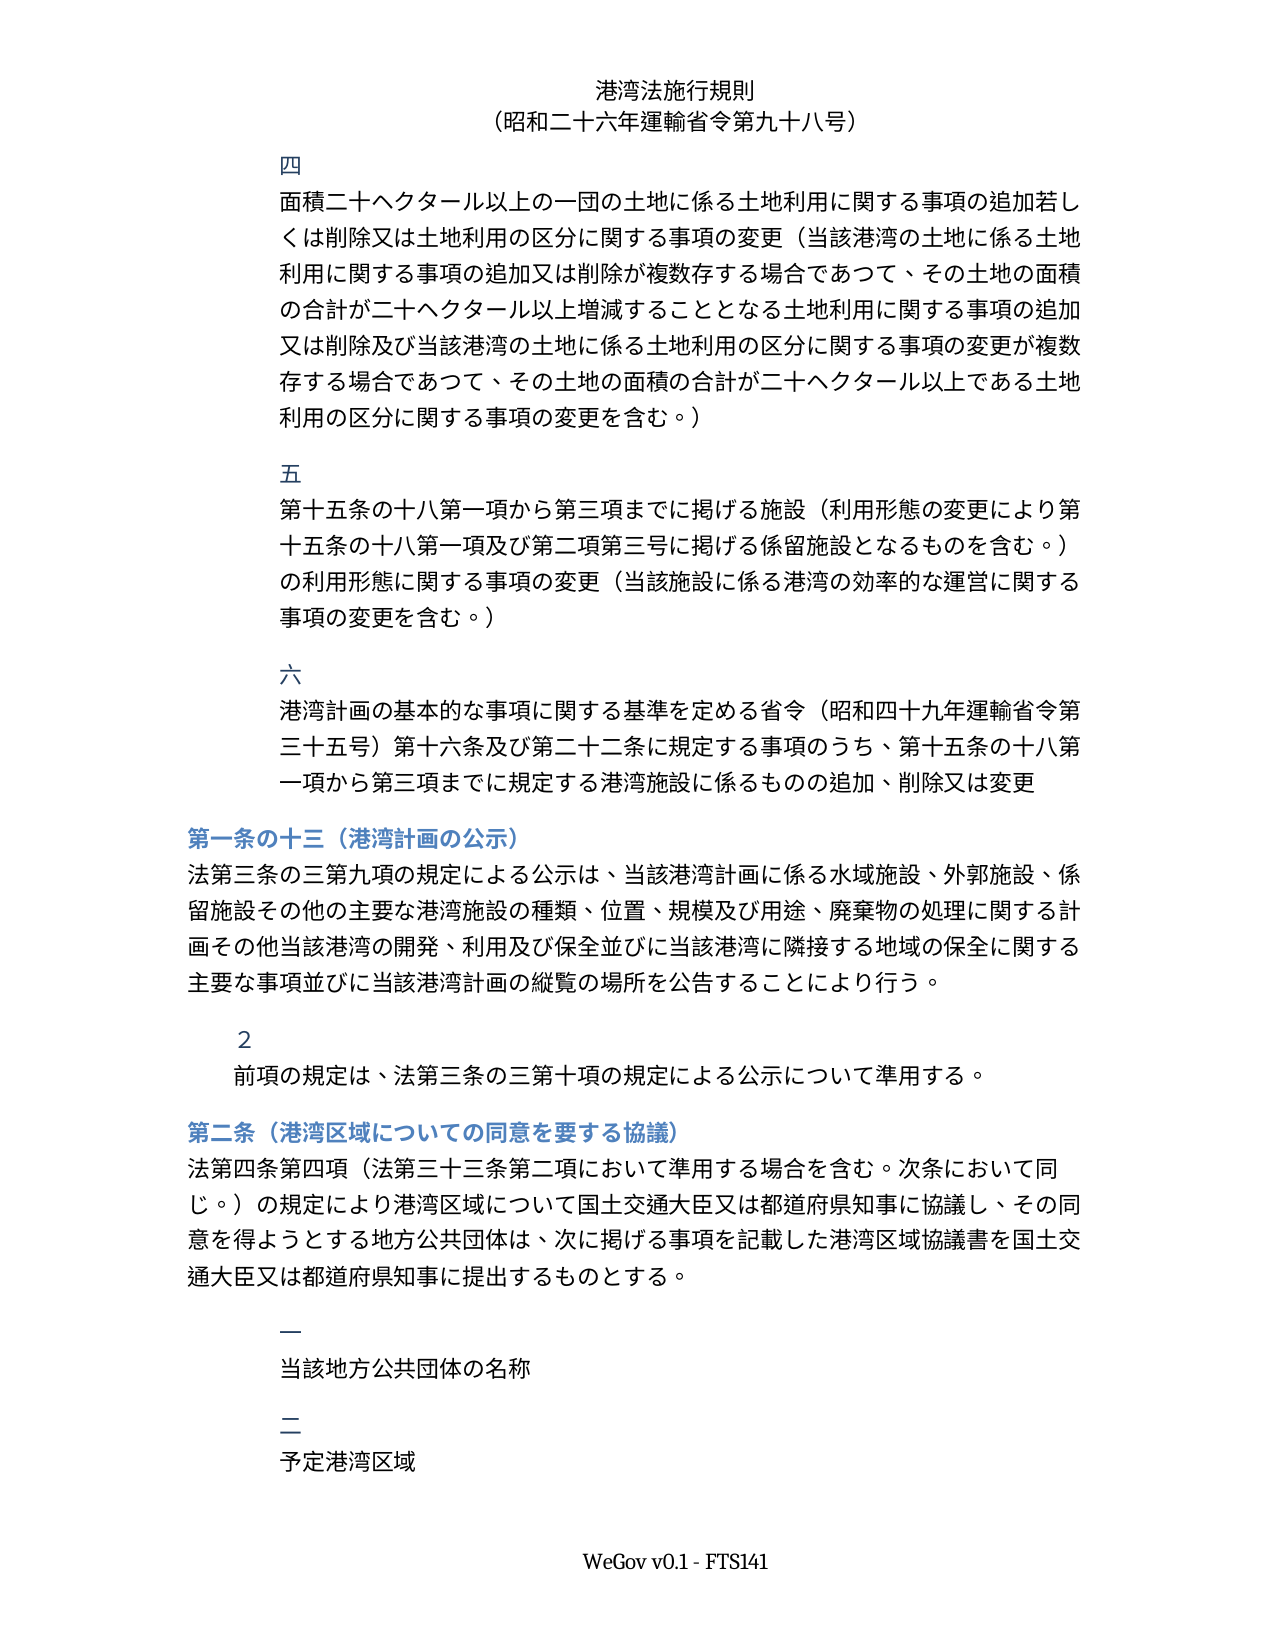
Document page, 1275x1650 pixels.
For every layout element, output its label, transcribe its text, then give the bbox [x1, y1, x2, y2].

subtitle 五 [279, 458, 1087, 489]
text 法第三条の三第九項の規定による公示は、当該港湾計画に係る水域施設、外郭施設、係留施設その他の主要な港湾施設の種類、位置、規模及び用途、廃棄物の処理に関する計画その他当該港湾の開発、利用及び保全並びに当該港湾に隣接する地域の保全に関する主要な事項並びに当該港湾計画の縦覧の場所を公告することにより行う。 [187, 859, 1087, 998]
text 予定港湾区域 [279, 1446, 1087, 1477]
subtitle 第一条の十三（港湾計画の公示） [187, 823, 1087, 855]
text 当該地方公共団体の名称 [279, 1353, 1087, 1384]
text 面積二十ヘクタール以上の一団の土地に係る土地利用に関する事項の追加若しくは削除又は土地利用の区分に関する事項の変更（当該港湾の土地に係る土地利用に関する事項の追加又は削除が複数存する場合であつて、その土地の面積の合計が二十ヘクタール以上増減することとなる土地利用に関する事項の追加又は削除及び当該港湾の土地に係る土地利用の区分に関する事項の変更が複数存する場合であつて、その土地の面積の合計が二十ヘクタール以上である土地利用の区分に関する事項の変更を含む。） [279, 186, 1087, 433]
subtitle 四 [279, 150, 1087, 181]
subtitle 六 [279, 659, 1087, 690]
subtitle 第二条（港湾区域についての同意を要する協議） [187, 1117, 1087, 1148]
text 港湾計画の基本的な事項に関する基準を定める省令（昭和四十九年運輸省令第三十五号）第十六条及び第二十二条に規定する事項のうち、第十五条の十八第一項から第三項までに規定する港湾施設に係るものの追加、削除又は変更 [279, 695, 1087, 798]
subtitle 二 [279, 1410, 1087, 1441]
text 第十五条の十八第一項から第三項までに掲げる施設（利用形態の変更により第十五条の十八第一項及び第二項第三号に掲げる係留施設となるものを含む。）の利用形態に関する事項の変更（当該施設に係る港湾の効率的な運営に関する事項の変更を含む。） [279, 494, 1087, 633]
subtitle 一 [279, 1317, 1087, 1348]
text 法第四条第四項（法第三十三条第二項において準用する場合を含む。次条において同じ。）の規定により港湾区域について国土交通大臣又は都道府県知事に協議し、その同意を得ようとする地方公共団体は、次に掲げる事項を記載した港湾区域協議書を国土交通大臣又は都道府県知事に提出するものとする。 [187, 1153, 1087, 1292]
text 前項の規定は、法第三条の三第十項の規定による公示について準用する。 [233, 1060, 1087, 1091]
subtitle ２ [233, 1024, 1087, 1055]
